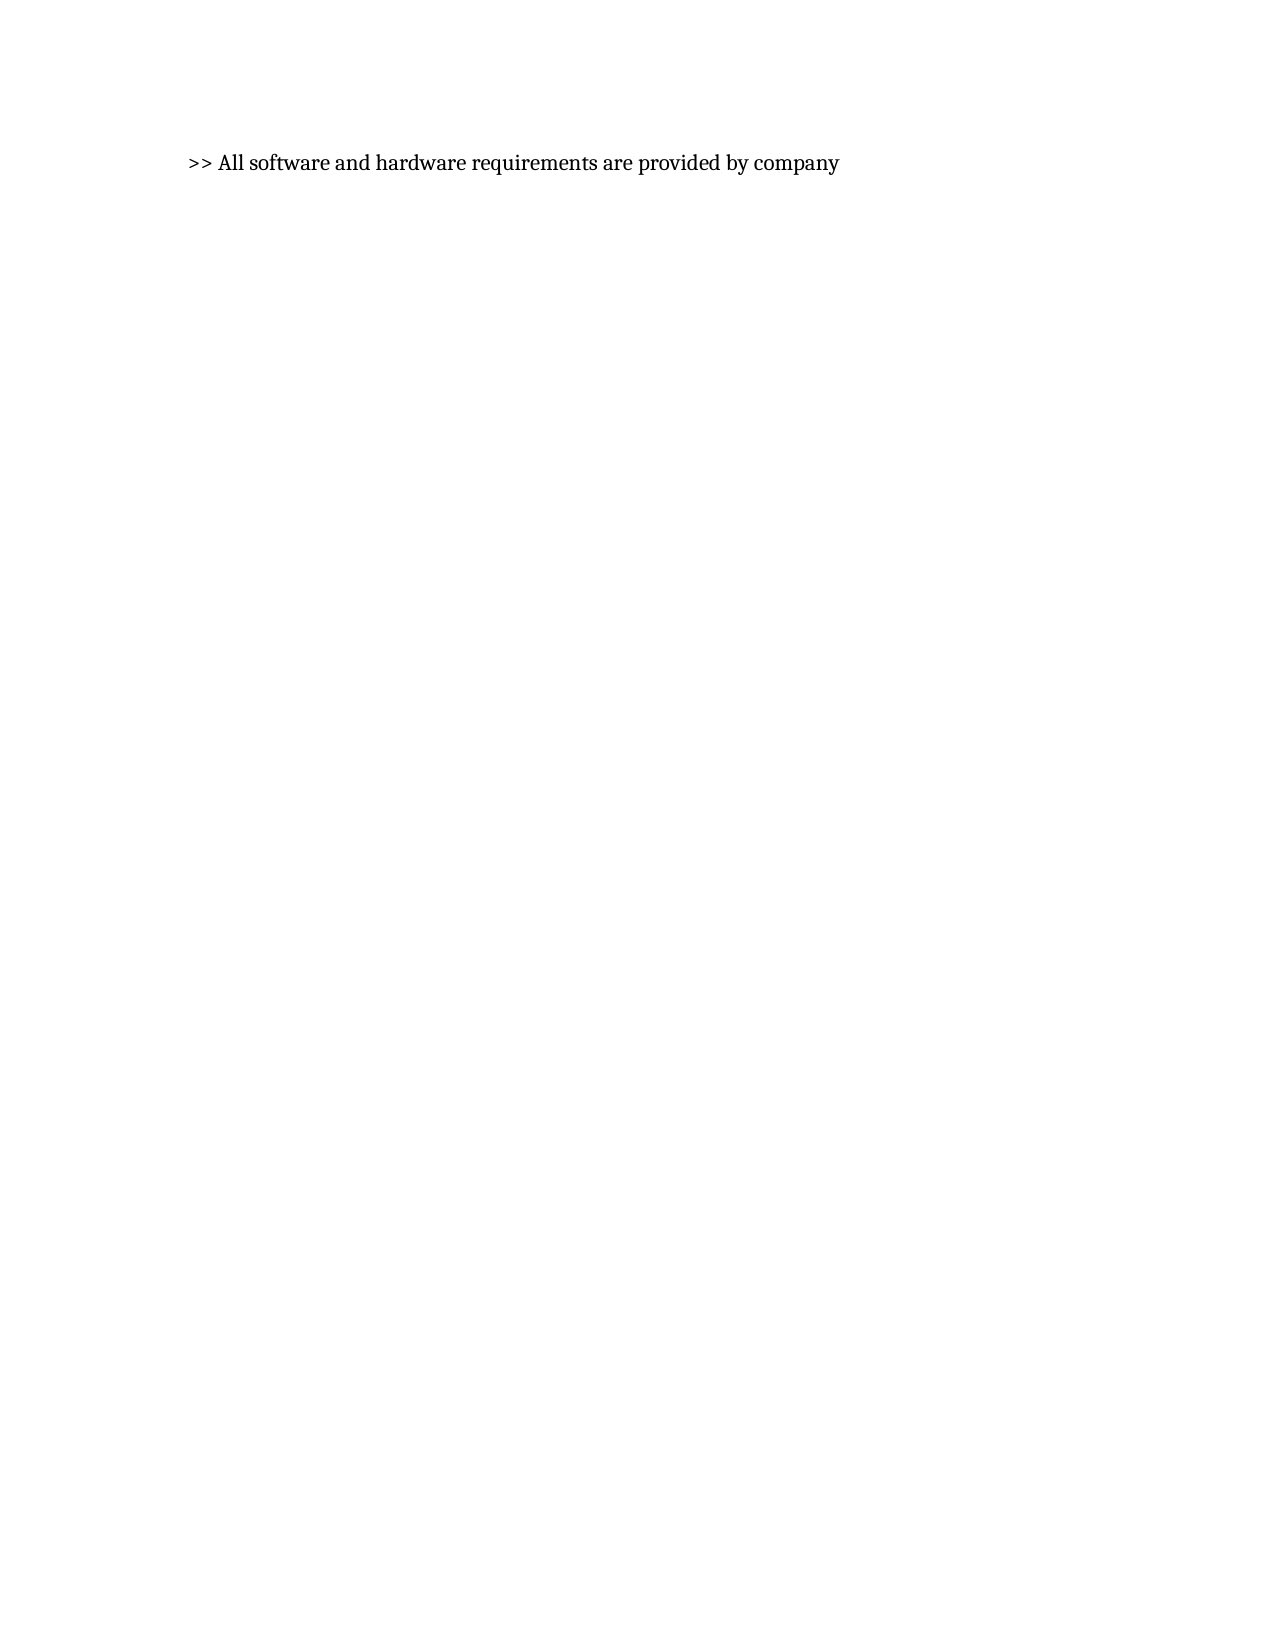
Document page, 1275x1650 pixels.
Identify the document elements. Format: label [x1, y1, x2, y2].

text [187, 150, 1087, 237]
